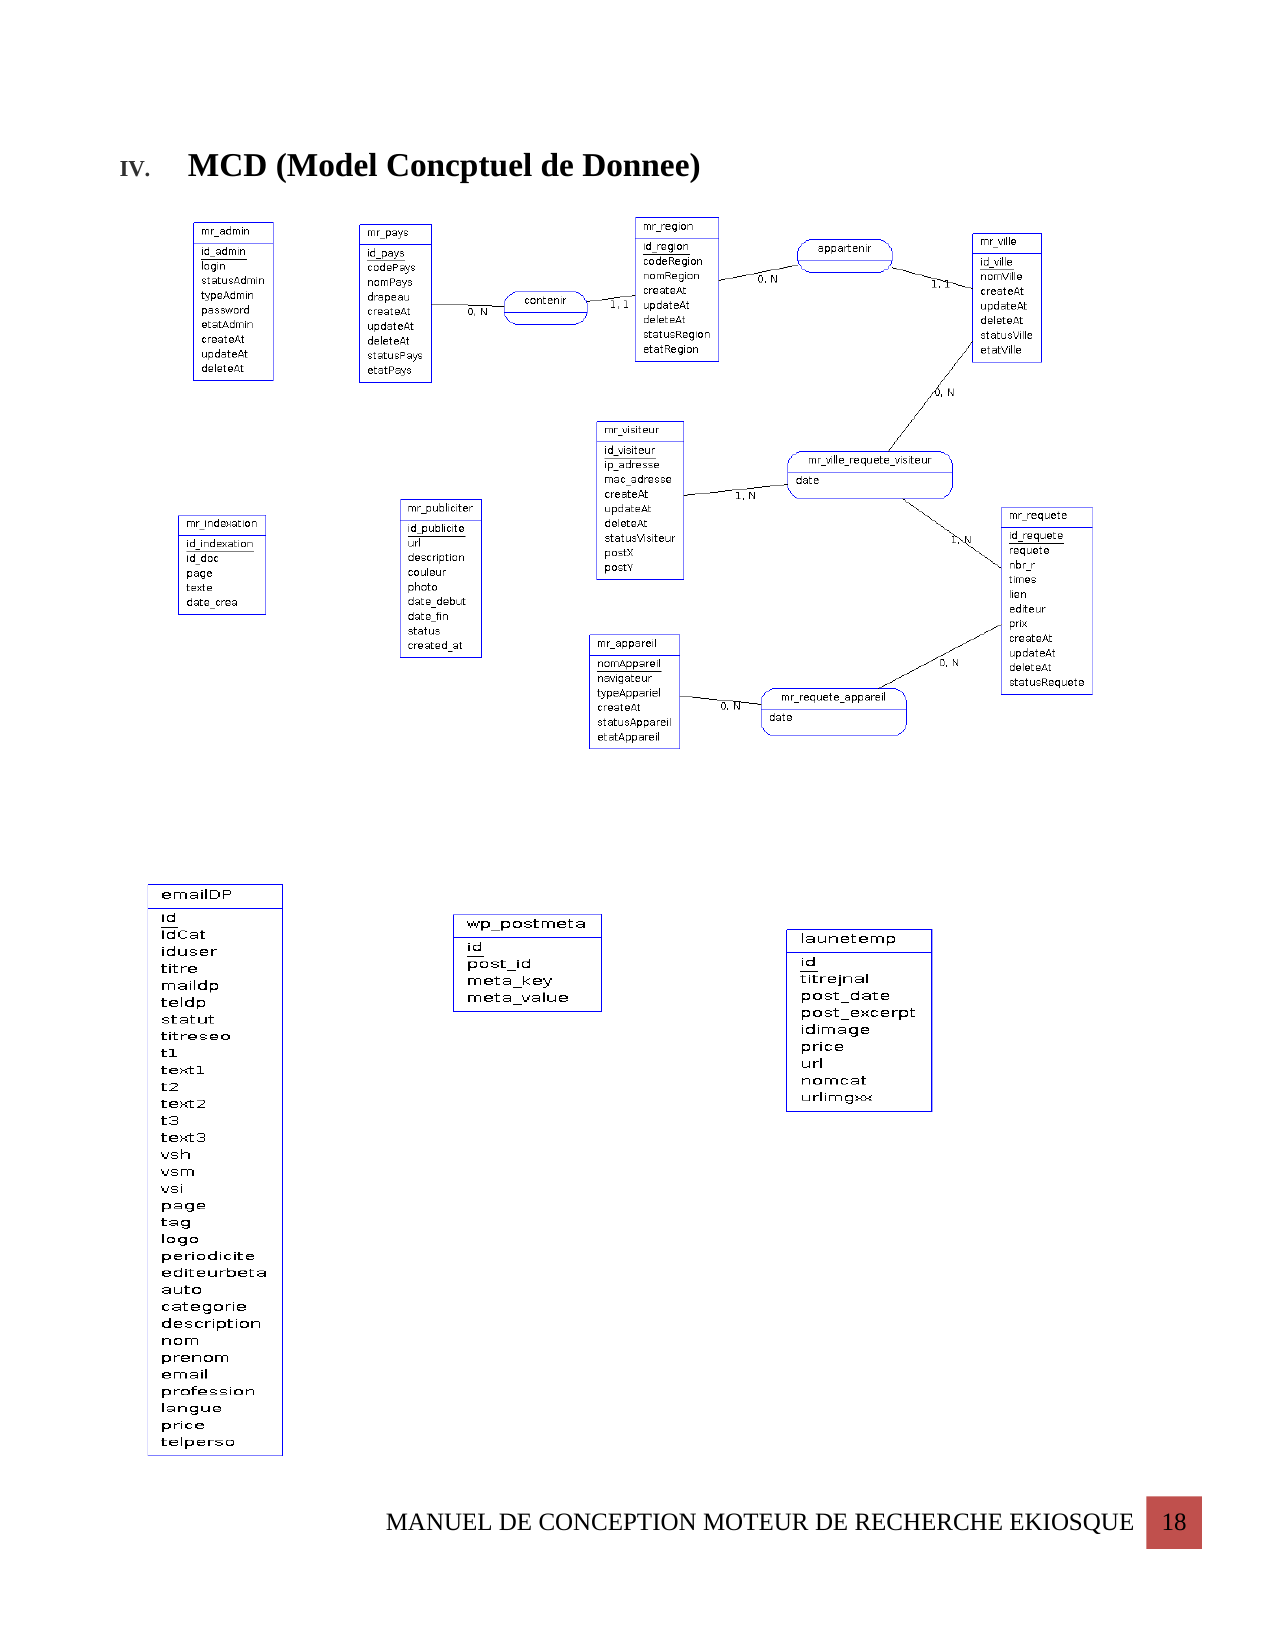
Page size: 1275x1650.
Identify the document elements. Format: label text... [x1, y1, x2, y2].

picture [178, 217, 1093, 749]
subtitle MCD (Model Concptuel de Donnee) [119, 146, 1206, 184]
picture [147, 884, 933, 1456]
